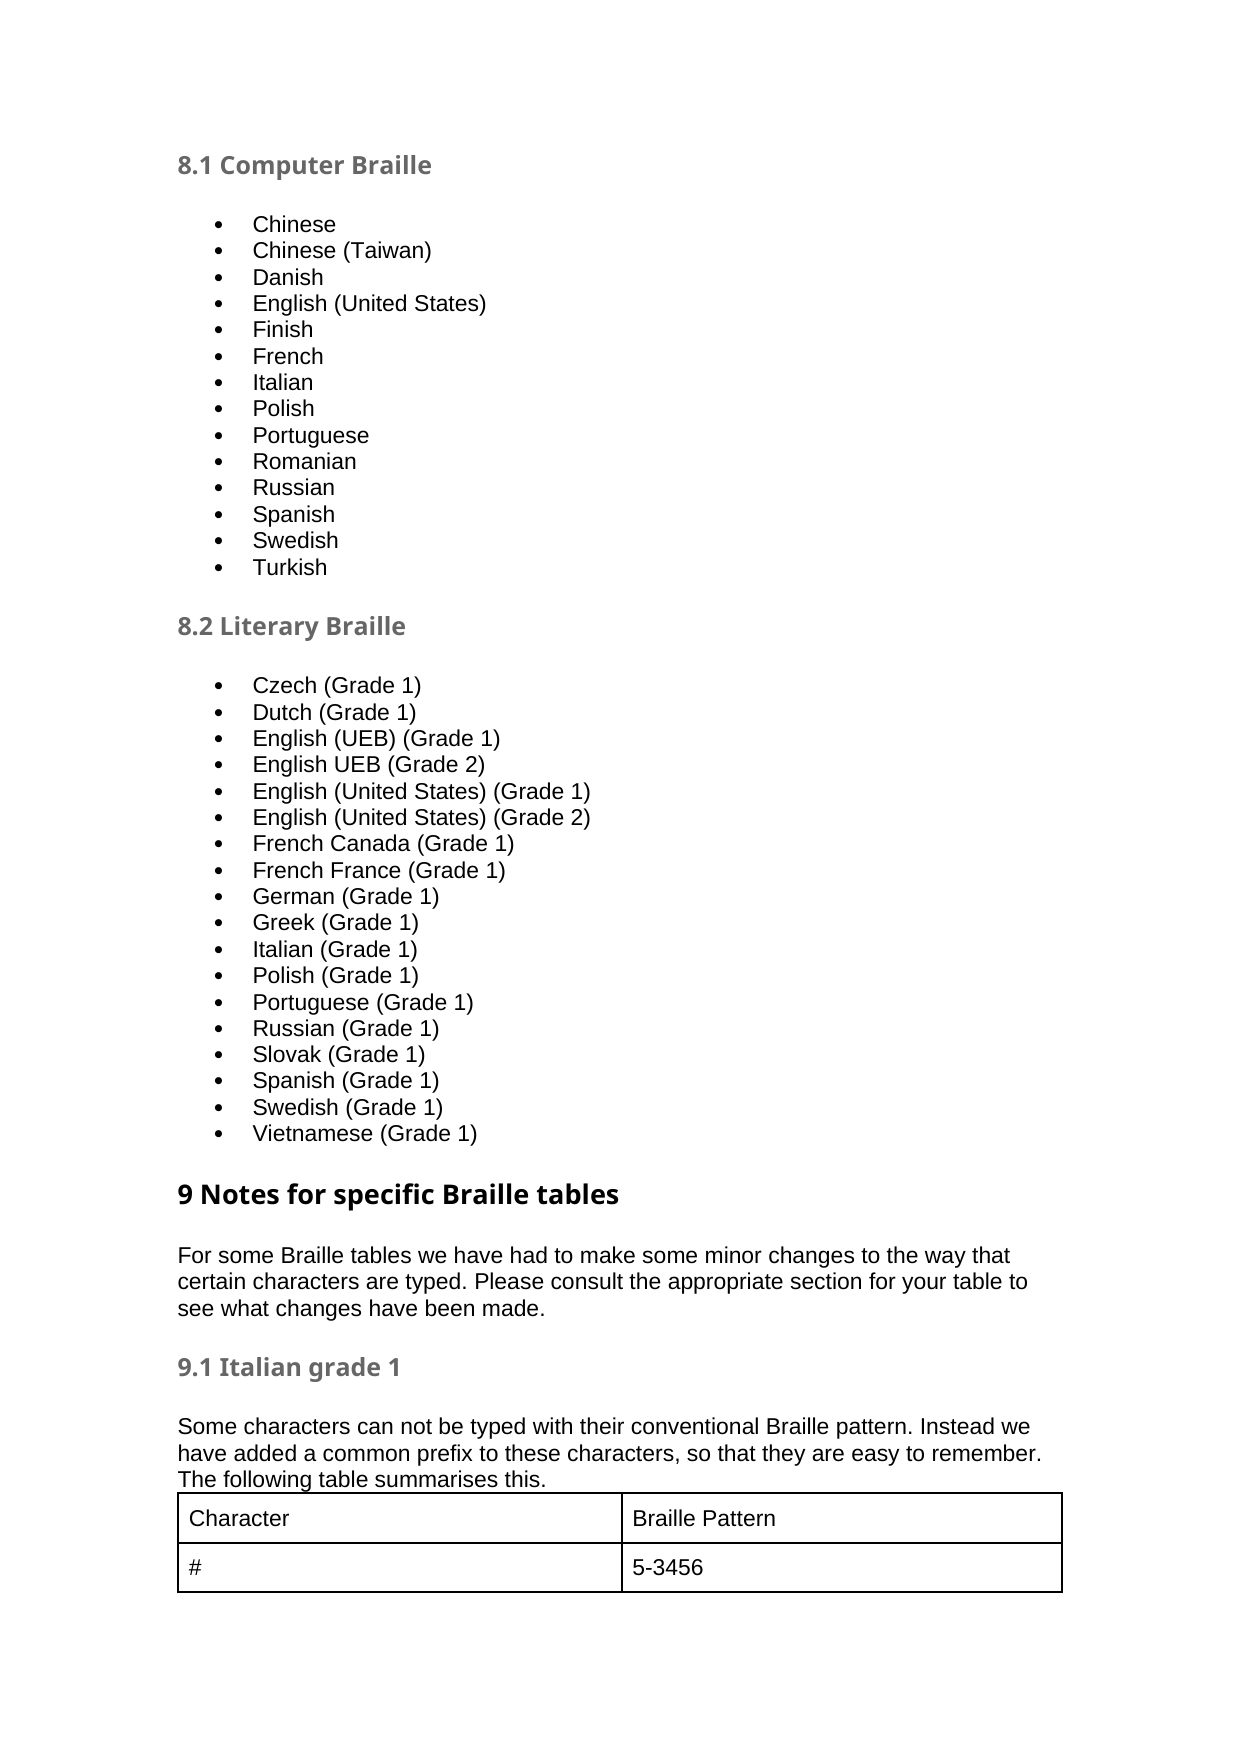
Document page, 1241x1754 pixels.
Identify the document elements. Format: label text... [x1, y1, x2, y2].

table_header Character [179, 1494, 621, 1542]
table_cell # [179, 1544, 621, 1591]
list Danish [215, 263, 1063, 290]
list Spanish [215, 501, 1063, 527]
list Russian [215, 474, 1063, 501]
table_header Braille Pattern [623, 1494, 1061, 1542]
list Italian [215, 369, 1063, 395]
text 9 Notes for specific Braille tables [177, 1176, 1063, 1213]
list Chinese (Taiwan) [215, 237, 1063, 263]
list Chinese [215, 211, 1063, 237]
list Russian (Grade 1) [215, 1015, 1063, 1041]
list Romanian [215, 448, 1063, 474]
list English (UEB) (Grade 1) [215, 725, 1063, 751]
list Turkish [215, 553, 1063, 580]
text 9.1 Italian grade 1 [177, 1350, 1063, 1384]
list English (United States) (Grade 2) [215, 804, 1063, 830]
list French Canada (Grade 1) [215, 830, 1063, 857]
list Polish (Grade 1) [215, 962, 1063, 988]
table_cell 5-3456 [623, 1544, 1061, 1591]
list Spanish (Grade 1) [215, 1067, 1063, 1094]
list Swedish [215, 527, 1063, 553]
list French France (Grade 1) [215, 857, 1063, 883]
list Finish [215, 316, 1063, 343]
text For some Braille tables we have had to make some minor changes to the way that certain characters are typed. Please consult the appropriate section for your table to see what changes have been made. [177, 1242, 1063, 1321]
list Slovak (Grade 1) [215, 1041, 1063, 1067]
list Italian (Grade 1) [215, 936, 1063, 962]
list Dutch (Grade 1) [215, 698, 1063, 725]
list English (United States) (Grade 1) [215, 778, 1063, 804]
list Portuguese [215, 422, 1063, 448]
list Czech (Grade 1) [215, 672, 1063, 698]
list German (Grade 1) [215, 883, 1063, 909]
text Some characters can not be typed with their conventional Braille pattern. Instead we have added a common prefix to these characters, so that they are easy to remember. The following table summarises this. [177, 1413, 1063, 1492]
list Polish [215, 395, 1063, 422]
list English UEB (Grade 2) [215, 751, 1063, 778]
list Greek (Grade 1) [215, 909, 1063, 936]
text 8.1 Computer Braille [177, 148, 1063, 182]
list Vietnamese (Grade 1) [215, 1120, 1063, 1147]
list French [215, 343, 1063, 369]
list Swedish (Grade 1) [215, 1094, 1063, 1120]
text 8.2 Literary Braille [177, 609, 1063, 643]
list English (United States) [215, 290, 1063, 316]
list Portuguese (Grade 1) [215, 988, 1063, 1015]
